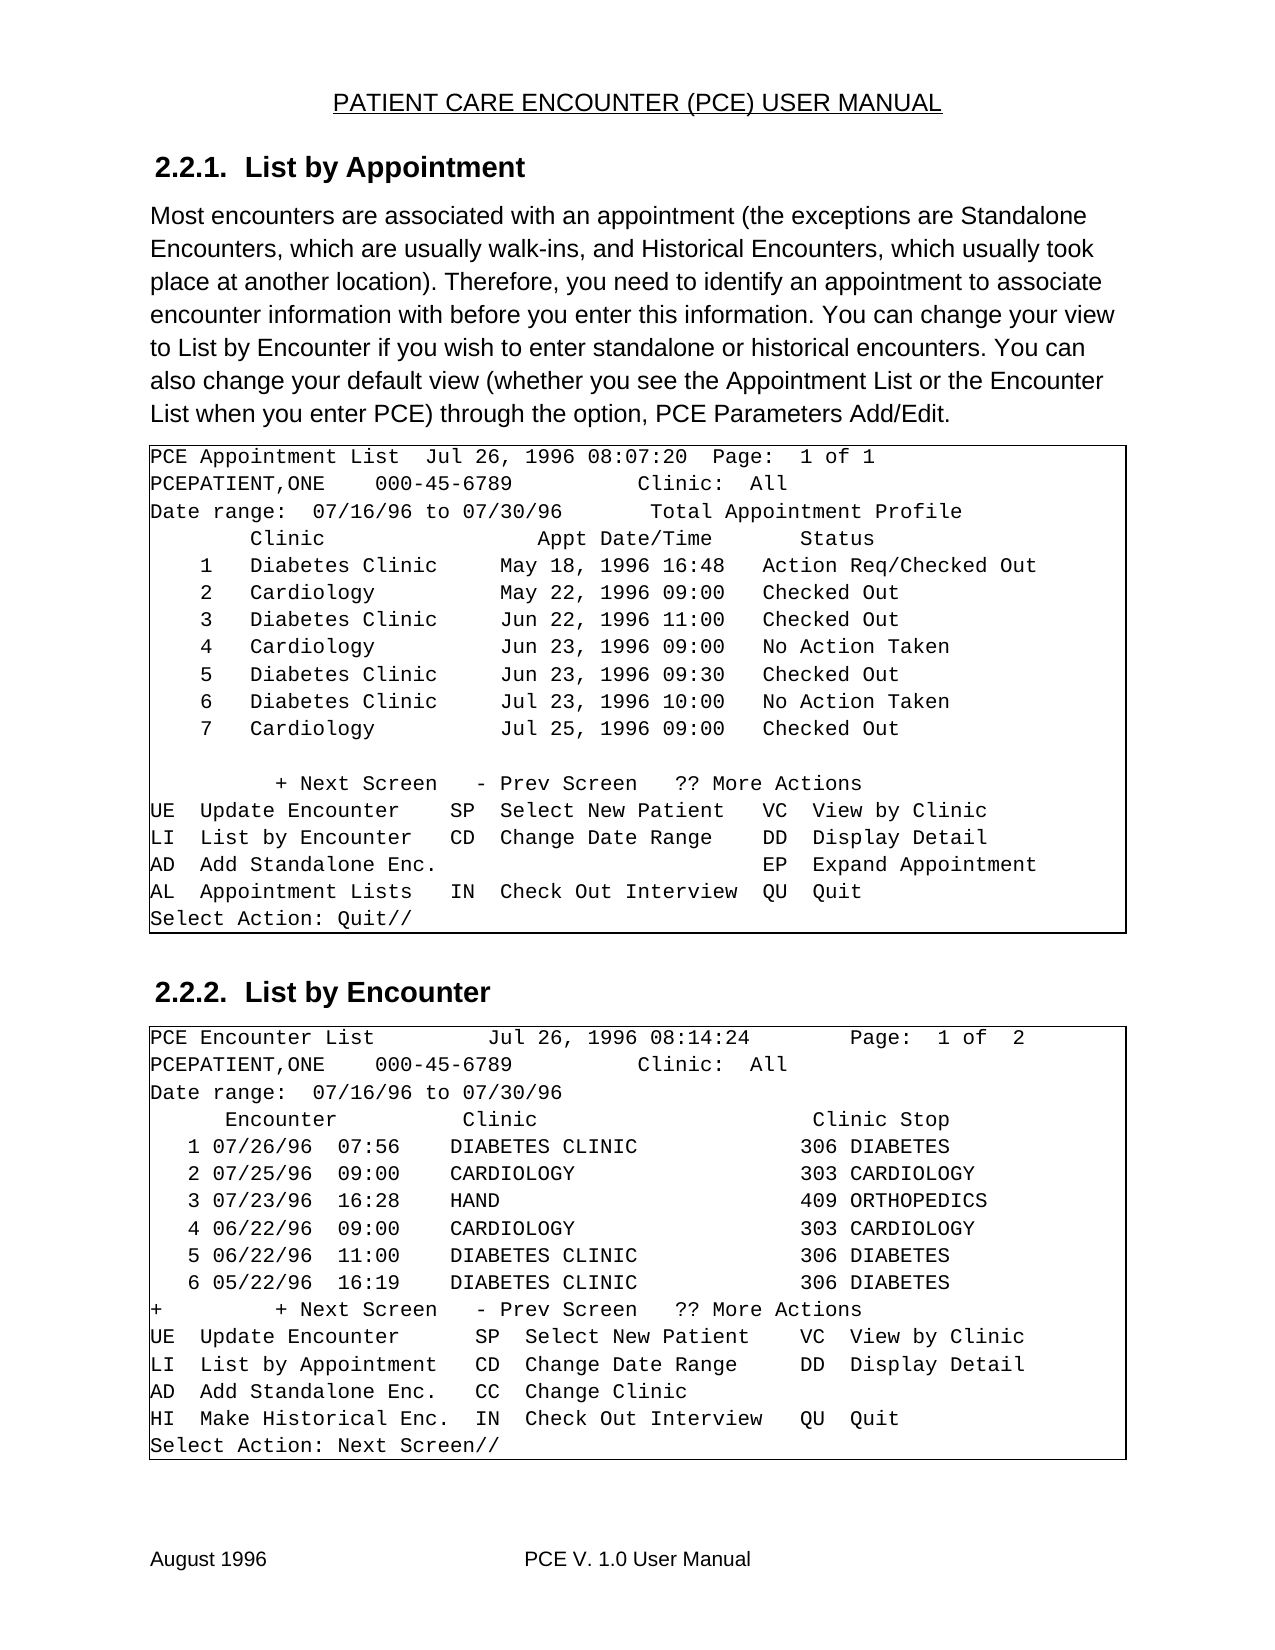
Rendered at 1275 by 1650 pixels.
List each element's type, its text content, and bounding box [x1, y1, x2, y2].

text AL Appointment Lists IN Check Out Interview QU Quit [150, 880, 1125, 905]
text PCE Appointment List Jul 26, 1996 08:07:20 Page: 1 of 1 [150, 446, 1125, 470]
text LI List by Encounter CD Change Date Range DD Display Detail [150, 825, 1125, 851]
text 3 Diabetes Clinic Jun 22, 1996 11:00 Checked Out [150, 608, 1125, 633]
text + Next Screen - Prev Screen ?? More Actions [150, 771, 1125, 796]
text Select Action: Next Screen// [150, 1433, 1125, 1459]
text 4 Cardiology Jun 23, 1996 09:00 No Action Taken [150, 635, 1125, 660]
text 3 07/23/96 16:28 HAND 409 ORTHOPEDICS [150, 1189, 1125, 1214]
text Date range: 07/16/96 to 07/30/96 Total Appointment Profile [150, 499, 1125, 524]
text UE Update Encounter SP Select New Patient VC View by Clinic [150, 1325, 1125, 1350]
text HI Make Historical Enc. IN Check Out Interview QU Quit [150, 1406, 1125, 1432]
text 7 Cardiology Jul 25, 1996 09:00 Checked Out [150, 717, 1125, 742]
text 6 Diabetes Clinic Jul 23, 1996 10:00 No Action Taken [150, 689, 1125, 714]
text + + Next Screen - Prev Screen ?? More Actions [150, 1298, 1125, 1323]
text PCEPATIENT,ONE 000-45-6789 Clinic: All [150, 1053, 1125, 1078]
text AD Add Standalone Enc. CC Change Clinic [150, 1379, 1125, 1404]
text Encounter Clinic Clinic Stop [150, 1107, 1125, 1132]
text 6 05/22/96 16:19 DIABETES CLINIC 306 DIABETES [150, 1270, 1125, 1296]
text 1 07/26/96 07:56 DIABETES CLINIC 306 DIABETES [150, 1134, 1125, 1160]
text 2 Cardiology May 22, 1996 09:00 Checked Out [150, 581, 1125, 606]
text Most encounters are associated with an appointment (the exceptions are Standalone Encounters, which are usually walk-ins, and Historical Encounters, which usually took place at another location). Therefore, you need to identify an appointment to associate encounter information with before you enter this information. You can change your view to List by Encounter if you wish to enter standalone or historical encounters. You can also change your default view (whether you see the Appointment List or the Encounter List when you enter PCE) through the option, PCE Parameters Add/Edit. [150, 201, 1125, 428]
text 1 Diabetes Clinic May 18, 1996 16:48 Action Req/Checked Out [150, 553, 1125, 579]
text Date range: 07/16/96 to 07/30/96 [150, 1080, 1125, 1105]
text 4 06/22/96 09:00 CARDIOLOGY 303 CARDIOLOGY [150, 1216, 1125, 1241]
subtitle List by Encounter [154, 975, 1125, 1008]
text 5 06/22/96 11:00 DIABETES CLINIC 306 DIABETES [150, 1243, 1125, 1268]
text 2 07/25/96 09:00 CARDIOLOGY 303 CARDIOLOGY [150, 1162, 1125, 1187]
text PCEPATIENT,ONE 000-45-6789 Clinic: All [150, 472, 1125, 497]
text 5 Diabetes Clinic Jun 23, 1996 09:30 Checked Out [150, 662, 1125, 687]
text UE Update Encounter SP Select New Patient VC View by Clinic [150, 798, 1125, 823]
subtitle List by Appointment [154, 150, 1125, 183]
text Select Action: Quit// [150, 907, 1125, 932]
text PCE Encounter List Jul 26, 1996 08:14:24 Page: 1 of 2 [150, 1027, 1125, 1051]
text Clinic Appt Date/Time Status [150, 526, 1125, 551]
text AD Add Standalone Enc. EP Expand Appointment [150, 852, 1125, 878]
text LI List by Appointment CD Change Date Range DD Display Detail [150, 1352, 1125, 1377]
